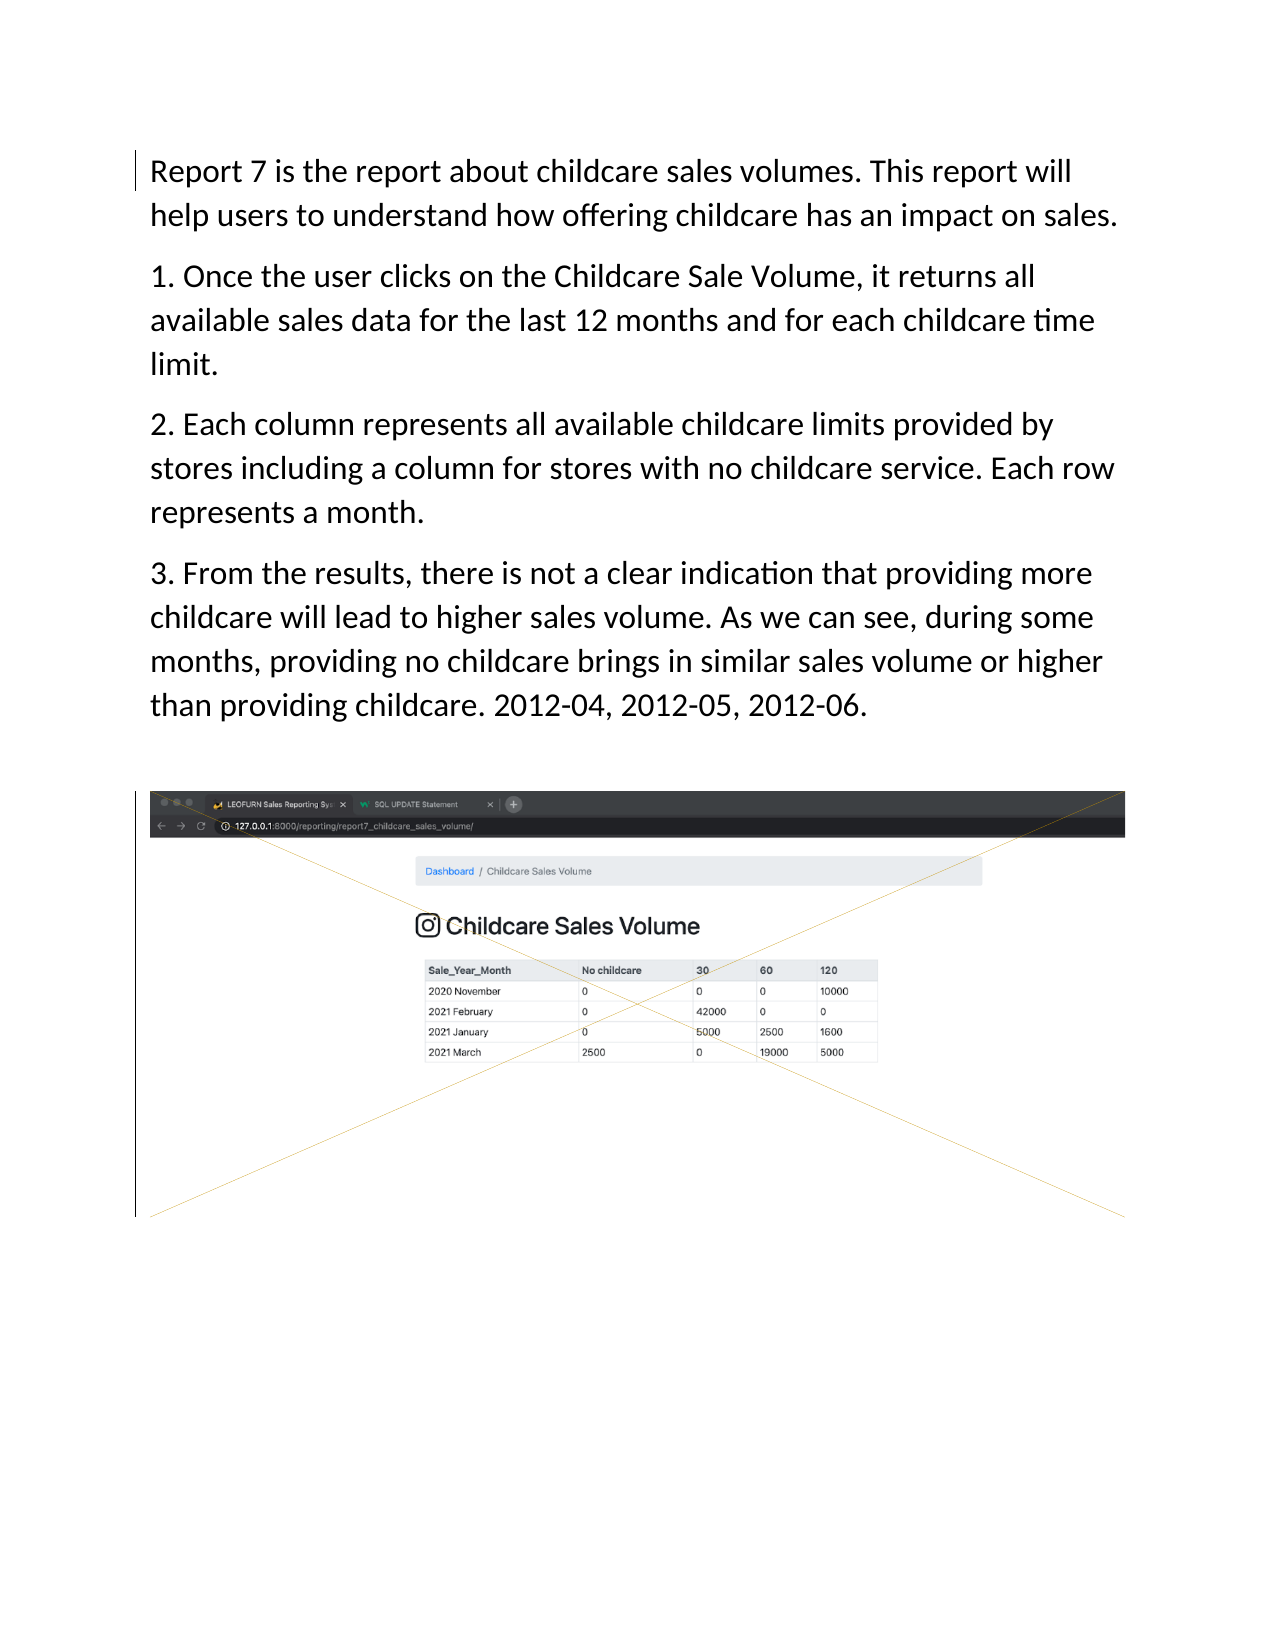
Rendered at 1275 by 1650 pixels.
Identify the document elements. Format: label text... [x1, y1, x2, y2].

picture [153, 791, 1122, 1003]
text 3. From the results, there is not a clear indication that providing more childcare will lead to higher sales volume. As we can see, during some months, providing no childcare brings in similar sales volume or higher than providing childcare. 2012-04, 2012-05, 2012-06. [150, 552, 1125, 724]
text 1. Once the user clicks on the Childcare Sale Volume, it returns all available sales data for the last 12 months and for each childcare time limit. [150, 254, 1125, 383]
text Report 7 is the report about childcare sales volumes. This report will help users to understand how offering childcare has an impact on sales. [150, 150, 1125, 235]
picture [151, 1005, 1124, 1218]
picture [150, 792, 635, 1216]
text 2. Each column represents all available childcare limits provided by stores including a column for stores with no childcare service. Each row represents a month. [150, 403, 1125, 532]
picture [640, 792, 1125, 1216]
